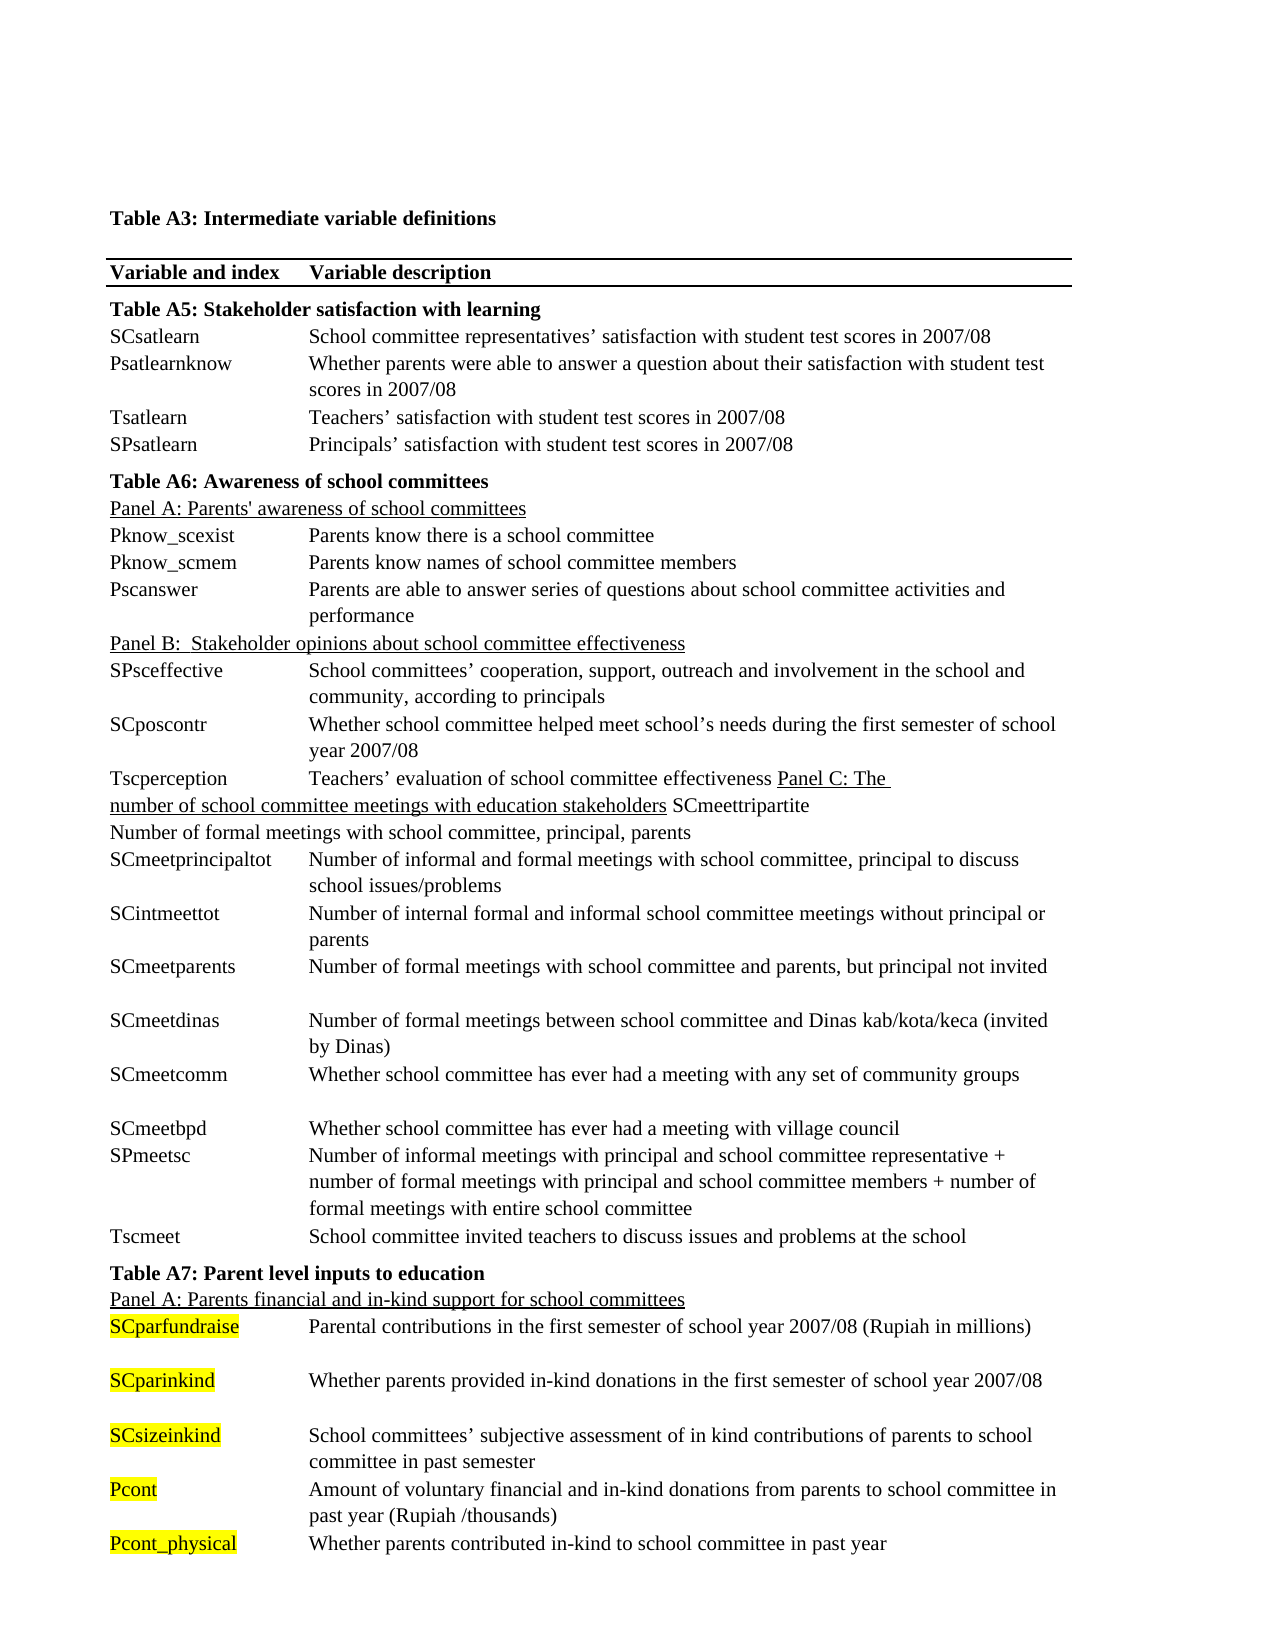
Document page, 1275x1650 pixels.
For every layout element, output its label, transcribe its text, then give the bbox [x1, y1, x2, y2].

text SCmeetprincipaltot Number of informal and formal meetings with school committee, principal to discuss school issues/problems [109, 847, 1020, 897]
text Pknow_scmem Parents know names of school committee members [109, 550, 1096, 574]
text SCsizeinkind School committees’ subjective assessment of in kind contributions of parents to school committee in past semester [109, 1423, 1034, 1473]
text Variable and index Variable description [109, 260, 1096, 284]
text Tsatlearn Teachers’ satisfaction with student test scores in 2007/08 [109, 405, 1096, 429]
text SCparfundraise Parental contributions in the first semester of school year 2007/08 (Rupiah in millions) SCparinkind Whether parents provided in-kind donations in the first semester of school year 2007/08 [109, 1313, 1043, 1392]
text Table A3: Intermediate variable definitions [109, 206, 1096, 230]
text SCmeetcomm Whether school committee has ever had a meeting with any set of community groups [109, 1062, 1096, 1086]
text Panel B: Stakeholder opinions about school committee effectiveness [109, 631, 1096, 655]
text Pcont Amount of voluntary financial and in-kind donations from parents to school committee in past year (Rupiah /thousands) [109, 1477, 1057, 1527]
text SCmeetbpd Whether school committee has ever had a meeting with village council [109, 1116, 1096, 1140]
text SPsceffective School committees’ cooperation, support, outreach and involvement in the school and community, according to principals [109, 658, 1026, 708]
text SCsatlearn School committee representatives’ satisfaction with student test scores in 2007/08 [109, 324, 1096, 348]
text SCmeetparents Number of formal meetings with school committee and parents, but principal not invited [109, 954, 1096, 978]
text SCposcontr Whether school committee helped meet school’s needs during the first semester of school year 2007/08 [109, 712, 1057, 762]
text Psatlearnknow Whether parents were able to answer a question about their satisfaction with student test scores in 2007/08 [109, 351, 1045, 401]
text Table A5: Stakeholder satisfaction with learning [109, 297, 1096, 321]
text SCintmeettot Number of internal formal and informal school committee meetings without principal or parents [109, 900, 1046, 951]
text Panel A: Parents financial and in-kind support for school committees [109, 1286, 1096, 1311]
text Pscanswer Parents are able to answer series of questions about school committee activities and performance [109, 577, 1006, 627]
text SPmeetsc Number of informal meetings with principal and school committee representative + number of formal meetings with principal and school committee members + number of formal meetings with entire school committee [109, 1143, 1037, 1220]
text Pknow_scexist Parents know there is a school committee [109, 523, 1096, 547]
text Table A6: Awareness of school committees [109, 469, 1096, 493]
text Panel A: Parents' awareness of school committees [109, 496, 1096, 520]
text SCmeetdinas Number of formal meetings between school committee and Dinas kab/kota/keca (invited by Dinas) [109, 1008, 1049, 1058]
text Pcont_physical Whether parents contributed in-kind to school committee in past year [237, 1530, 1096, 1554]
text Tscmeet School committee invited teachers to discuss issues and problems at the school [109, 1224, 1096, 1248]
text SPsatlearn Principals’ satisfaction with student test scores in 2007/08 [109, 432, 1096, 456]
text Tscperception Teachers’ evaluation of school committee effectiveness Panel C: The number of school committee meetings with education stakeholders SCmeettripartite Number of formal meetings with school committee, principal, parents [109, 766, 892, 844]
text Table A7: Parent level inputs to education [109, 1261, 1096, 1285]
